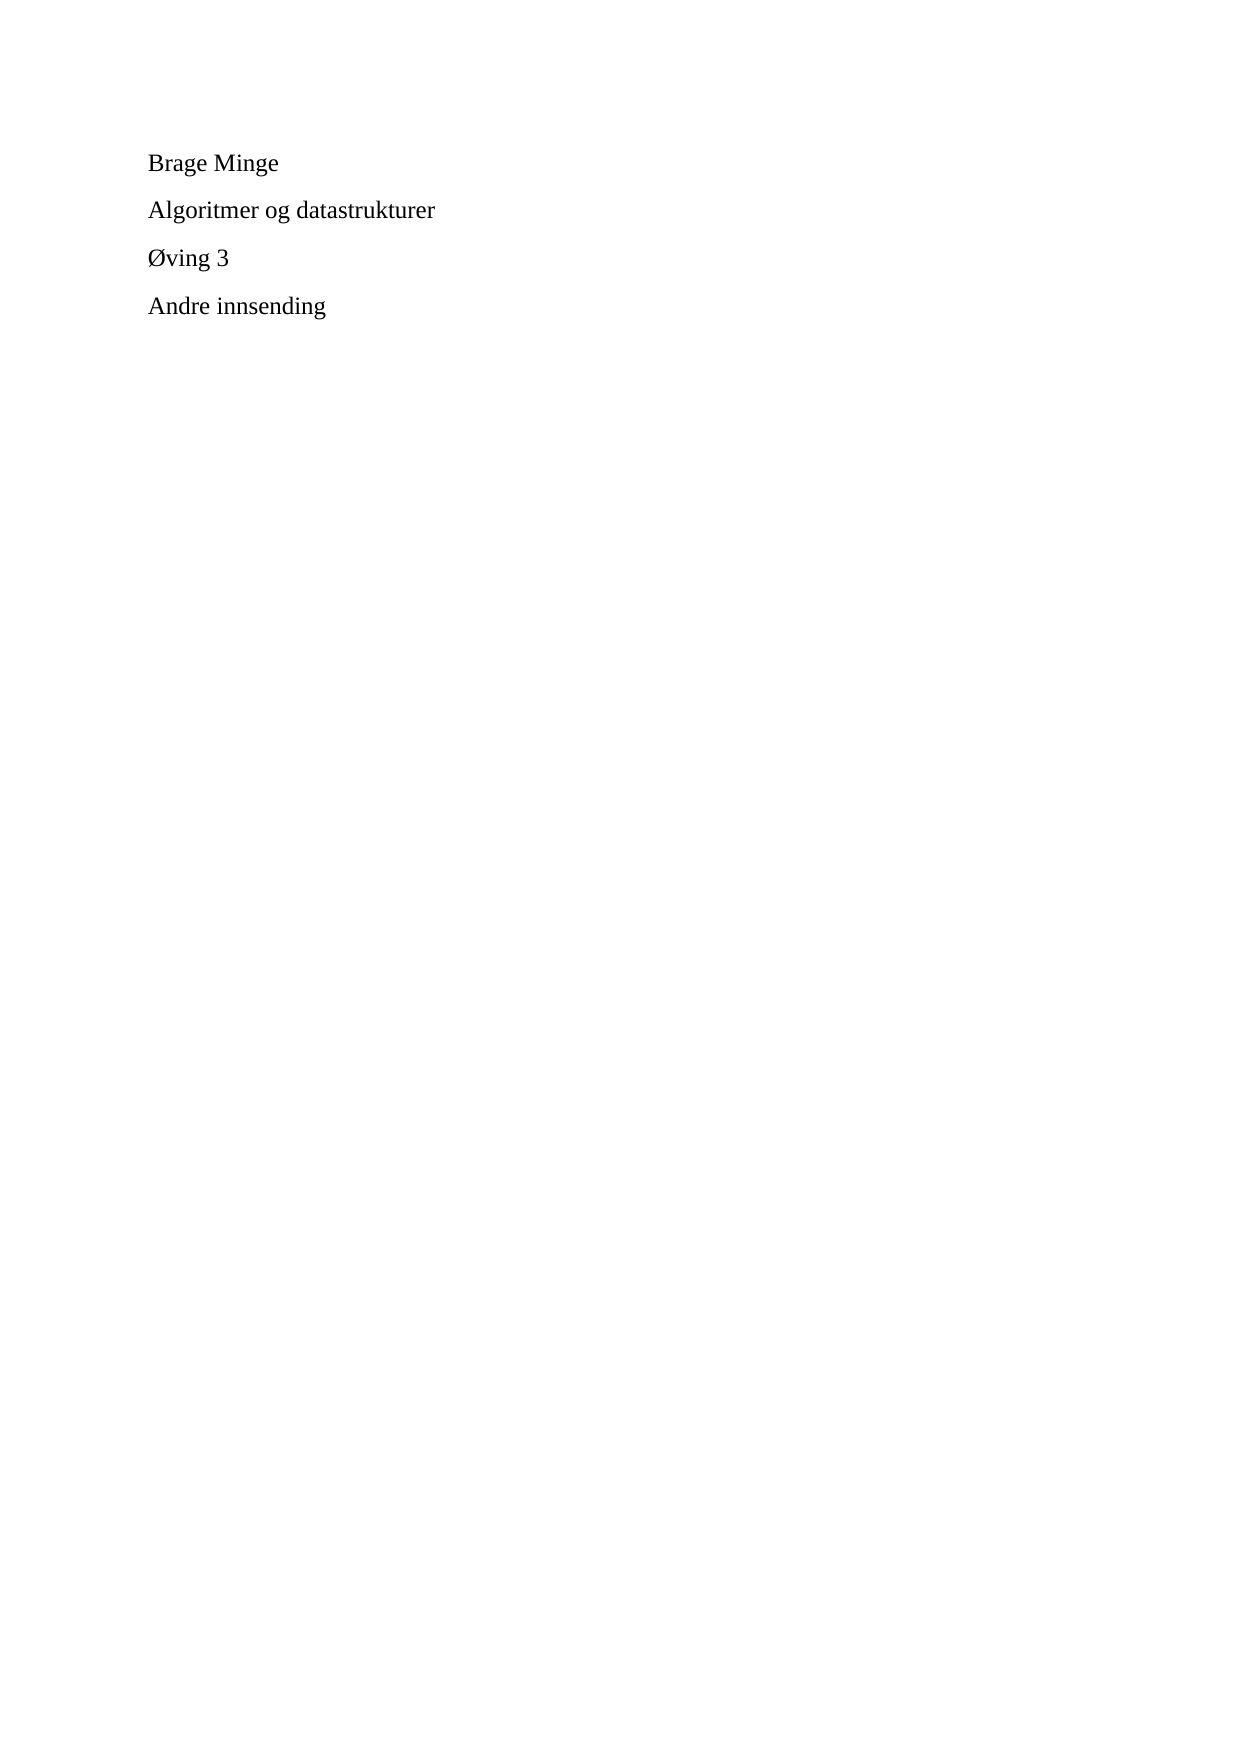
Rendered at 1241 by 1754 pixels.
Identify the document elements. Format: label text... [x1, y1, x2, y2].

text Øving 3 [148, 243, 1093, 272]
text Algoritmer og datastrukturer [148, 195, 1093, 224]
text Brage Minge [148, 148, 1093, 176]
text Andre innsending [148, 291, 1093, 319]
